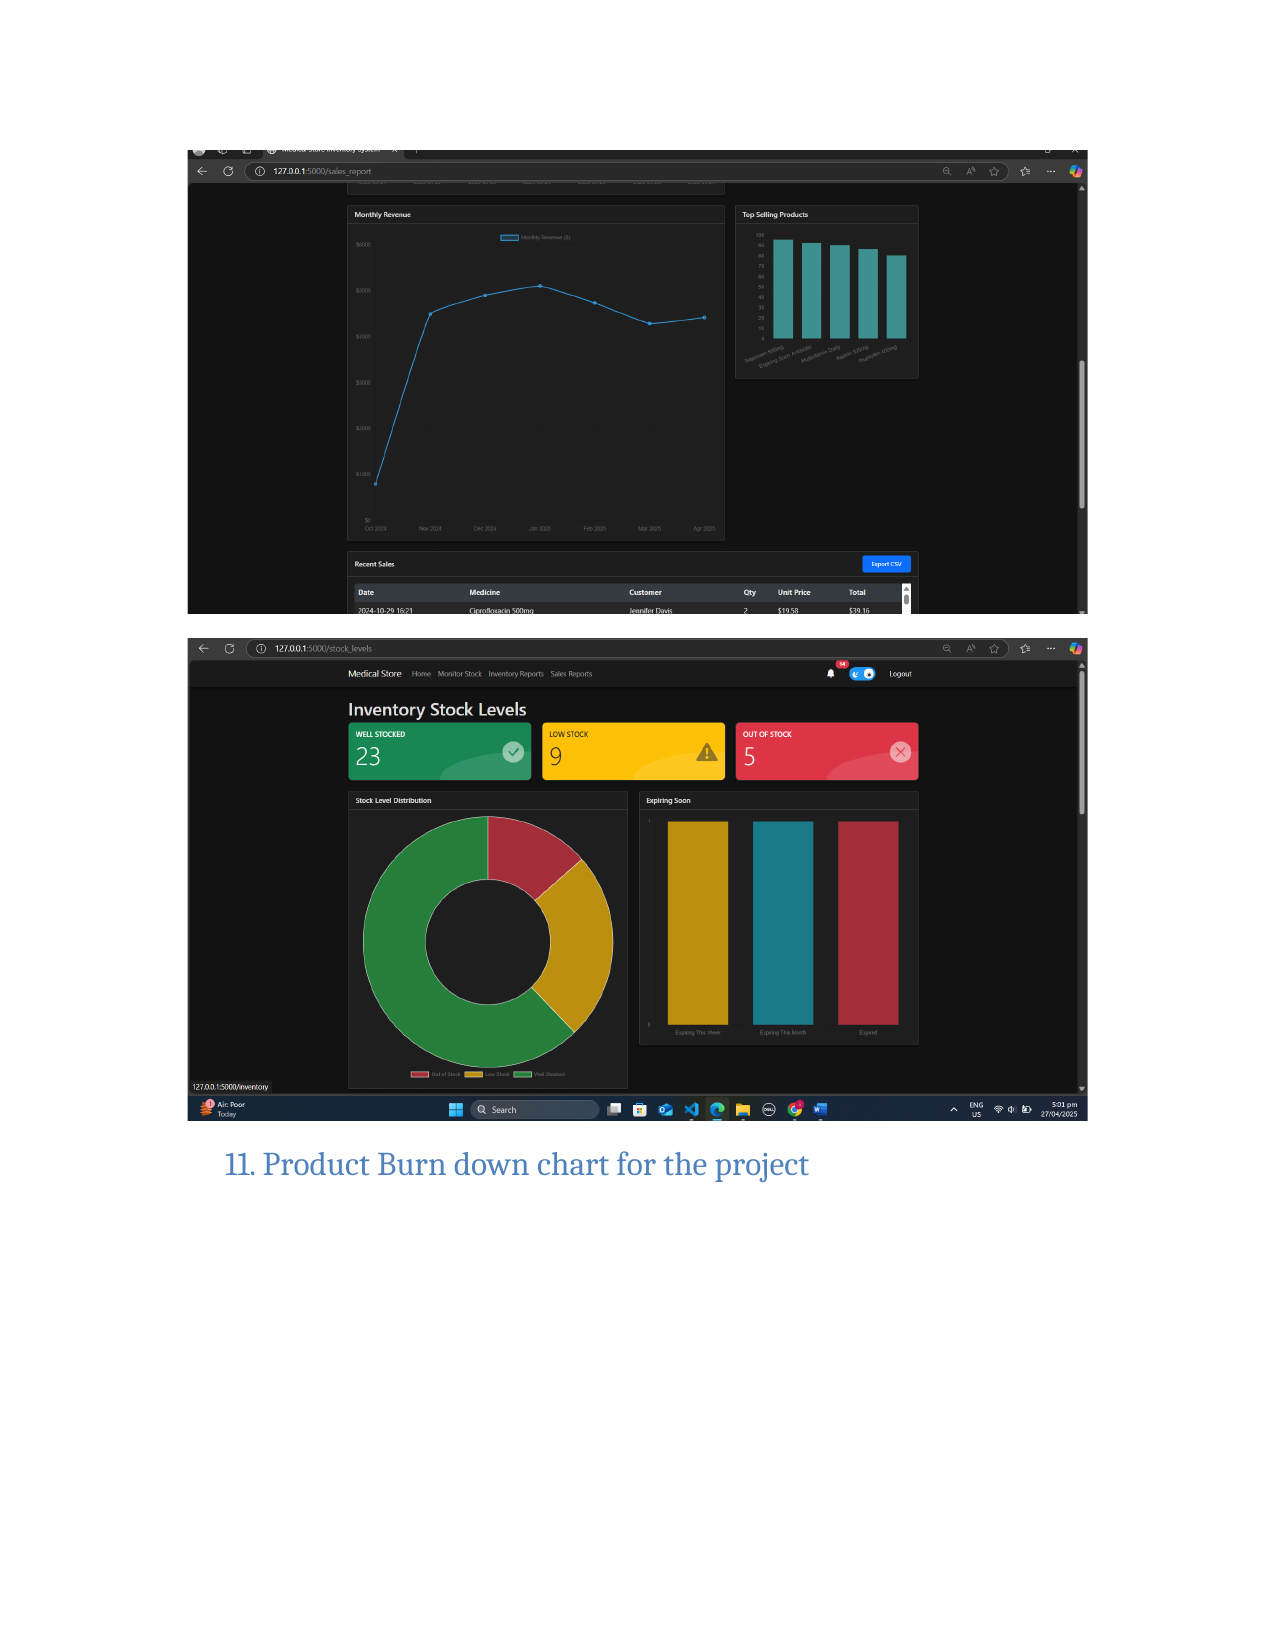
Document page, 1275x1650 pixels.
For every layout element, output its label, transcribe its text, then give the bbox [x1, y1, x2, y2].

list Product Burn down chart for the project [225, 1146, 1087, 1184]
picture [187, 638, 1088, 1121]
picture [187, 150, 1088, 614]
